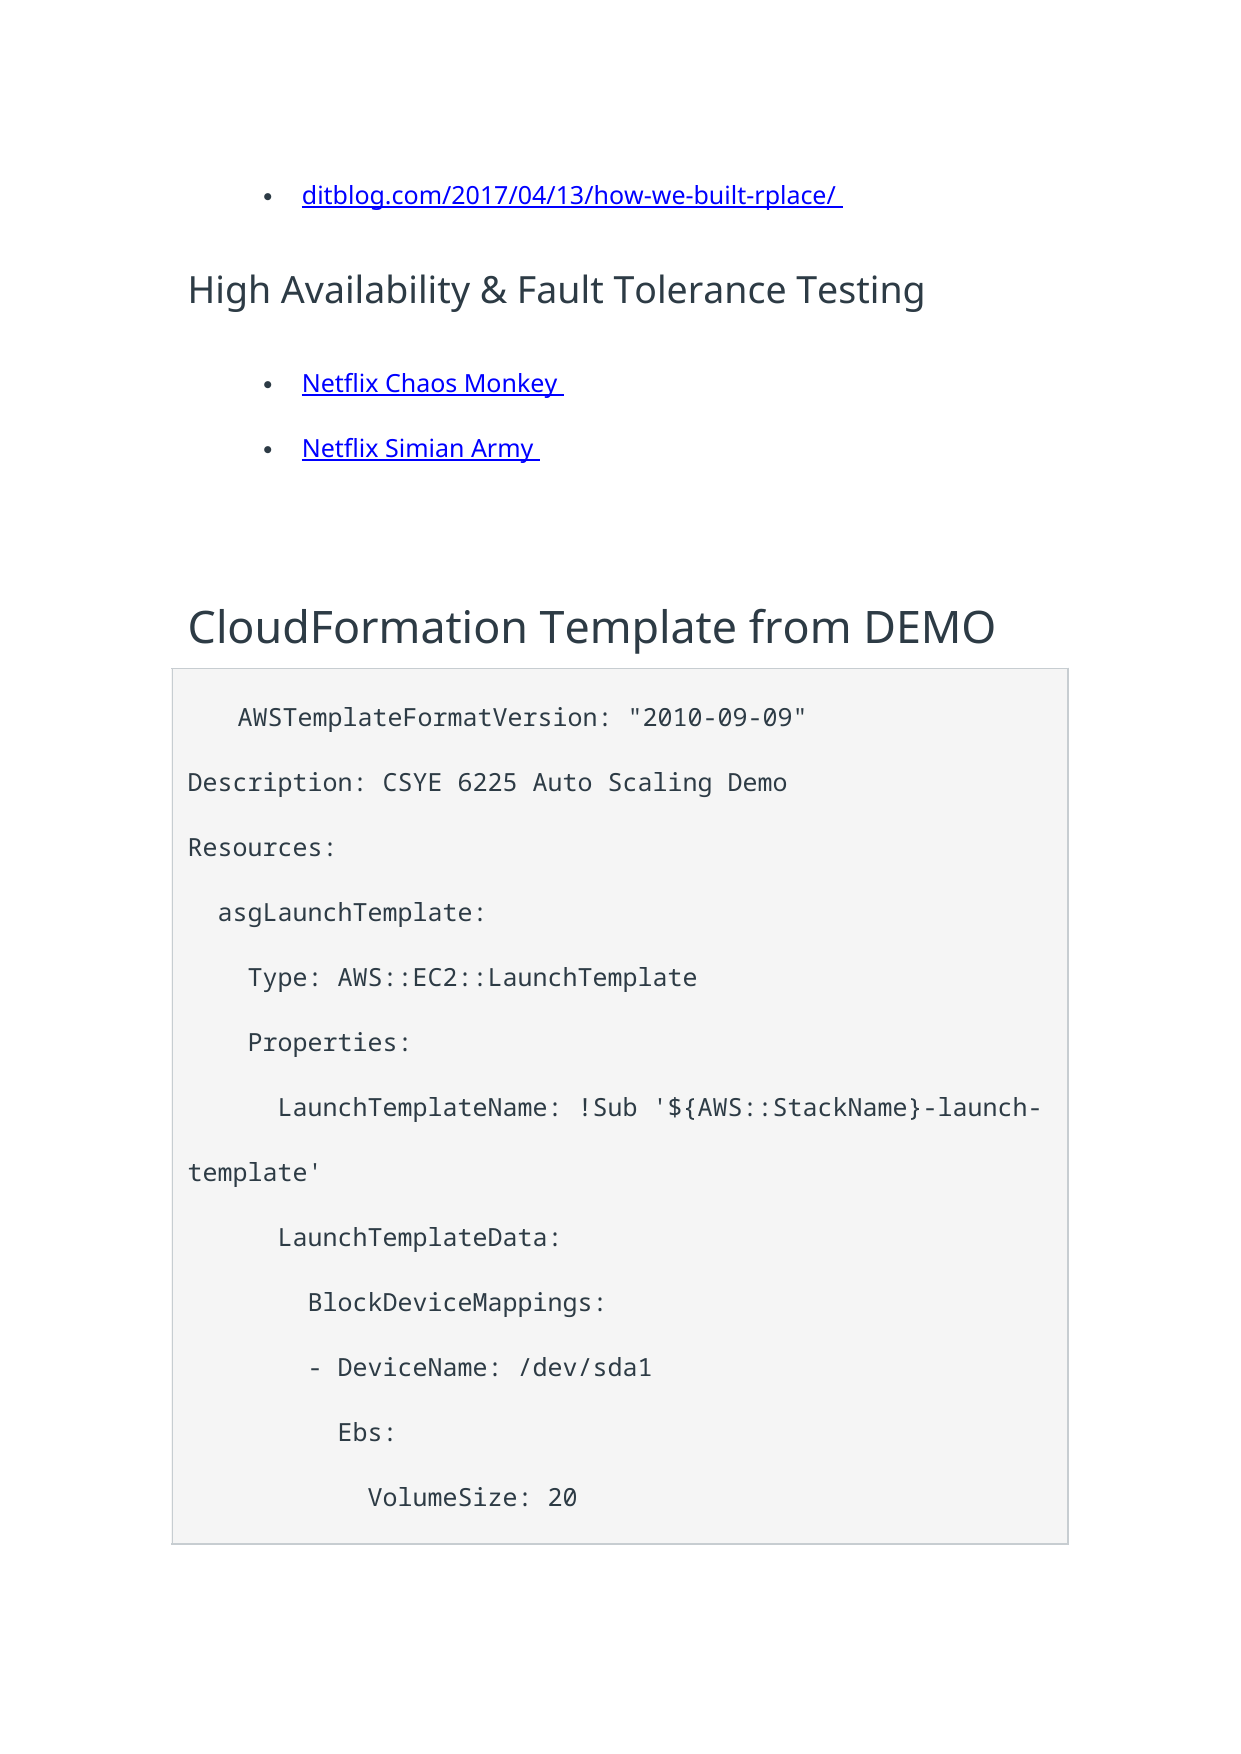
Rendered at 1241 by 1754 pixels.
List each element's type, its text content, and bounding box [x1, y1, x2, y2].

list Netflix Chaos Monkey [264, 350, 1053, 415]
text CloudFormation Template from DEMO [187, 593, 1053, 658]
list Netflix Simian Army [264, 415, 1053, 480]
text High Availability & Fault Tolerance Testing [187, 256, 1053, 321]
list ditblog.com/2017/04/13/how-we-built-rplace/ [264, 162, 1053, 227]
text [173, 669, 1067, 1543]
